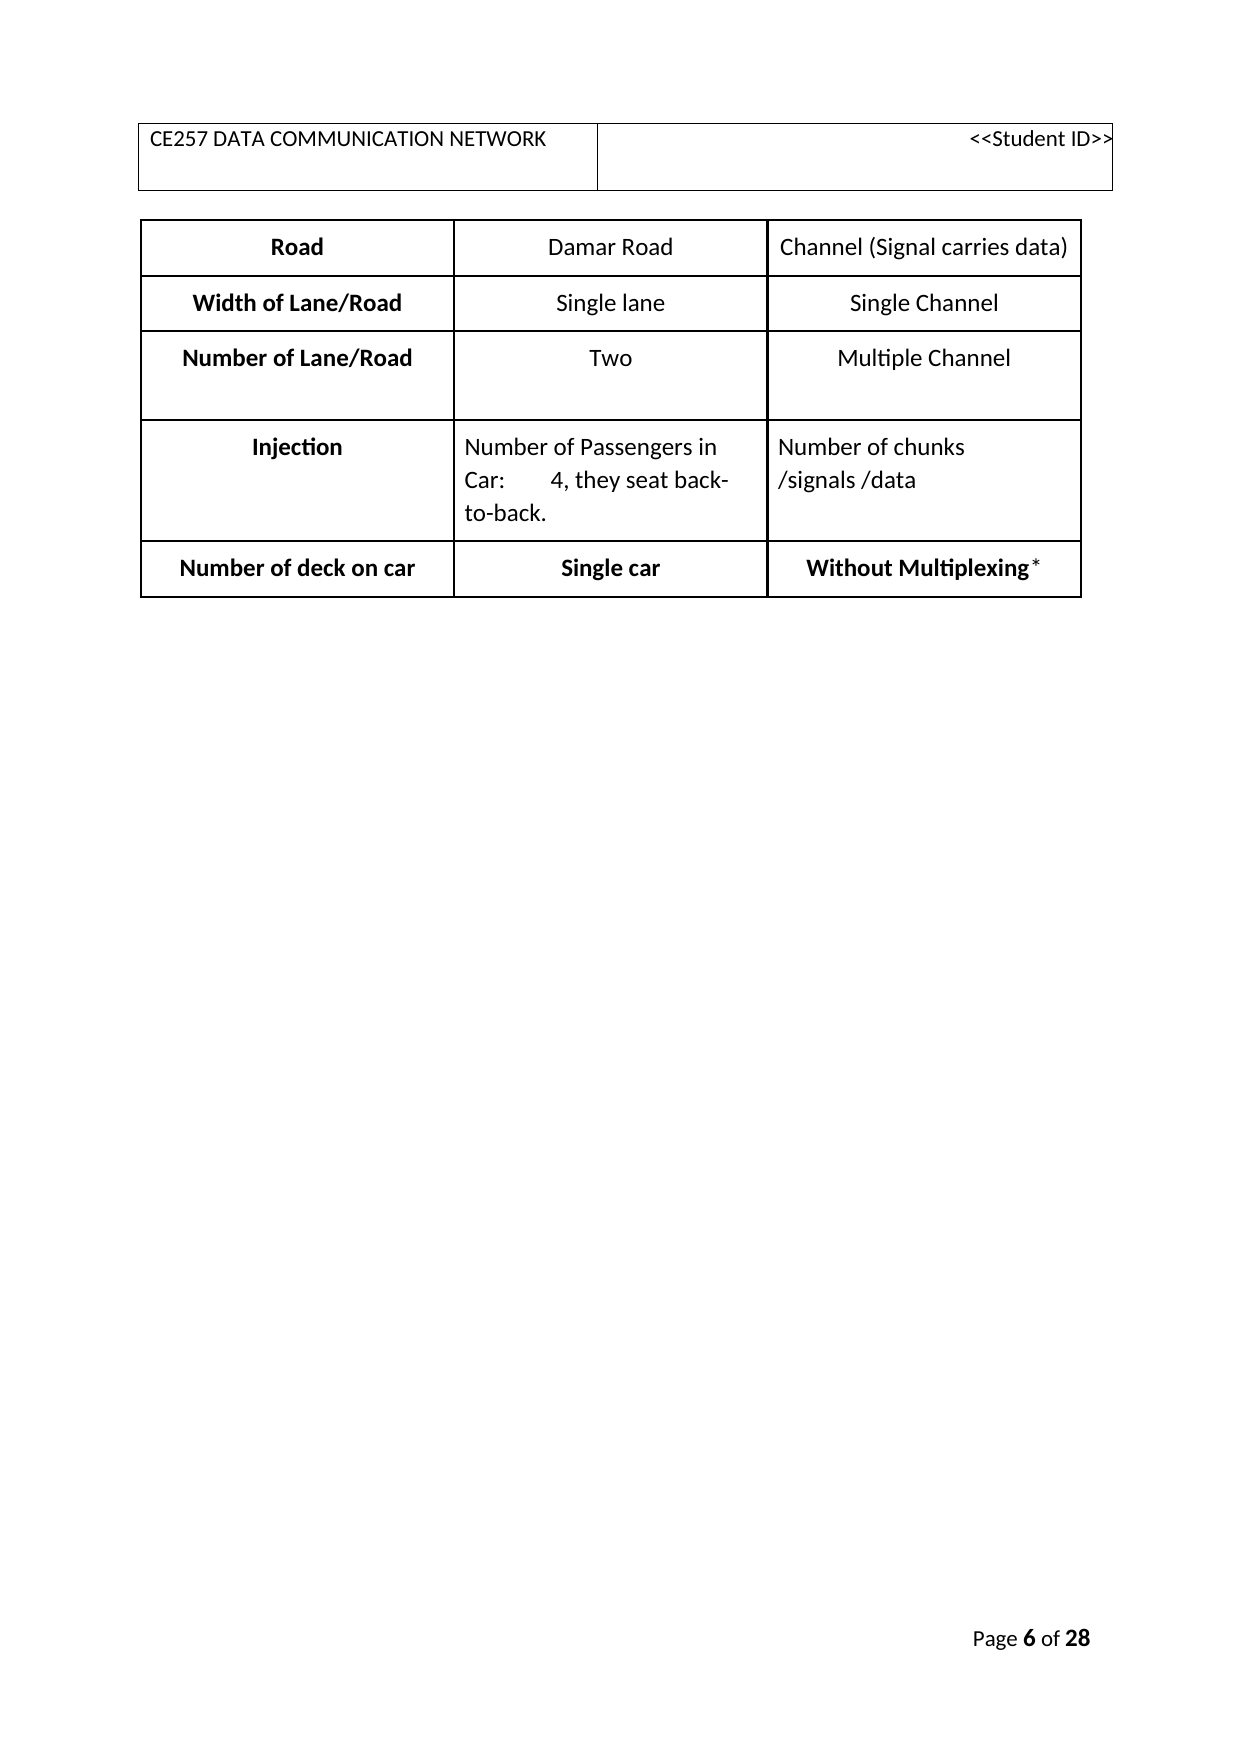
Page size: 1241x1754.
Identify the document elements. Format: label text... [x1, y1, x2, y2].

table_cell Single Channel [769, 277, 1080, 330]
table_cell Number of chunks /signals /data [769, 421, 1080, 540]
table_cell Single car [455, 542, 766, 596]
table_cell Number of Lane/Road [142, 332, 453, 419]
table_cell Multiple Channel [769, 332, 1080, 419]
table_cell Number of deck on car [142, 542, 453, 596]
table_cell Road [142, 221, 453, 274]
table_cell Injection [142, 421, 453, 540]
table_cell Two [455, 332, 766, 419]
table_cell Number of Passengers in Car: 4, they seat back-to-back. [455, 421, 766, 540]
table_cell Without Multiplexing* [769, 542, 1080, 596]
table_cell Channel (Signal carries data) [769, 221, 1080, 274]
table_cell Damar Road [455, 221, 766, 274]
table_cell Single lane [455, 277, 766, 330]
table_cell Width of Lane/Road [142, 277, 453, 330]
